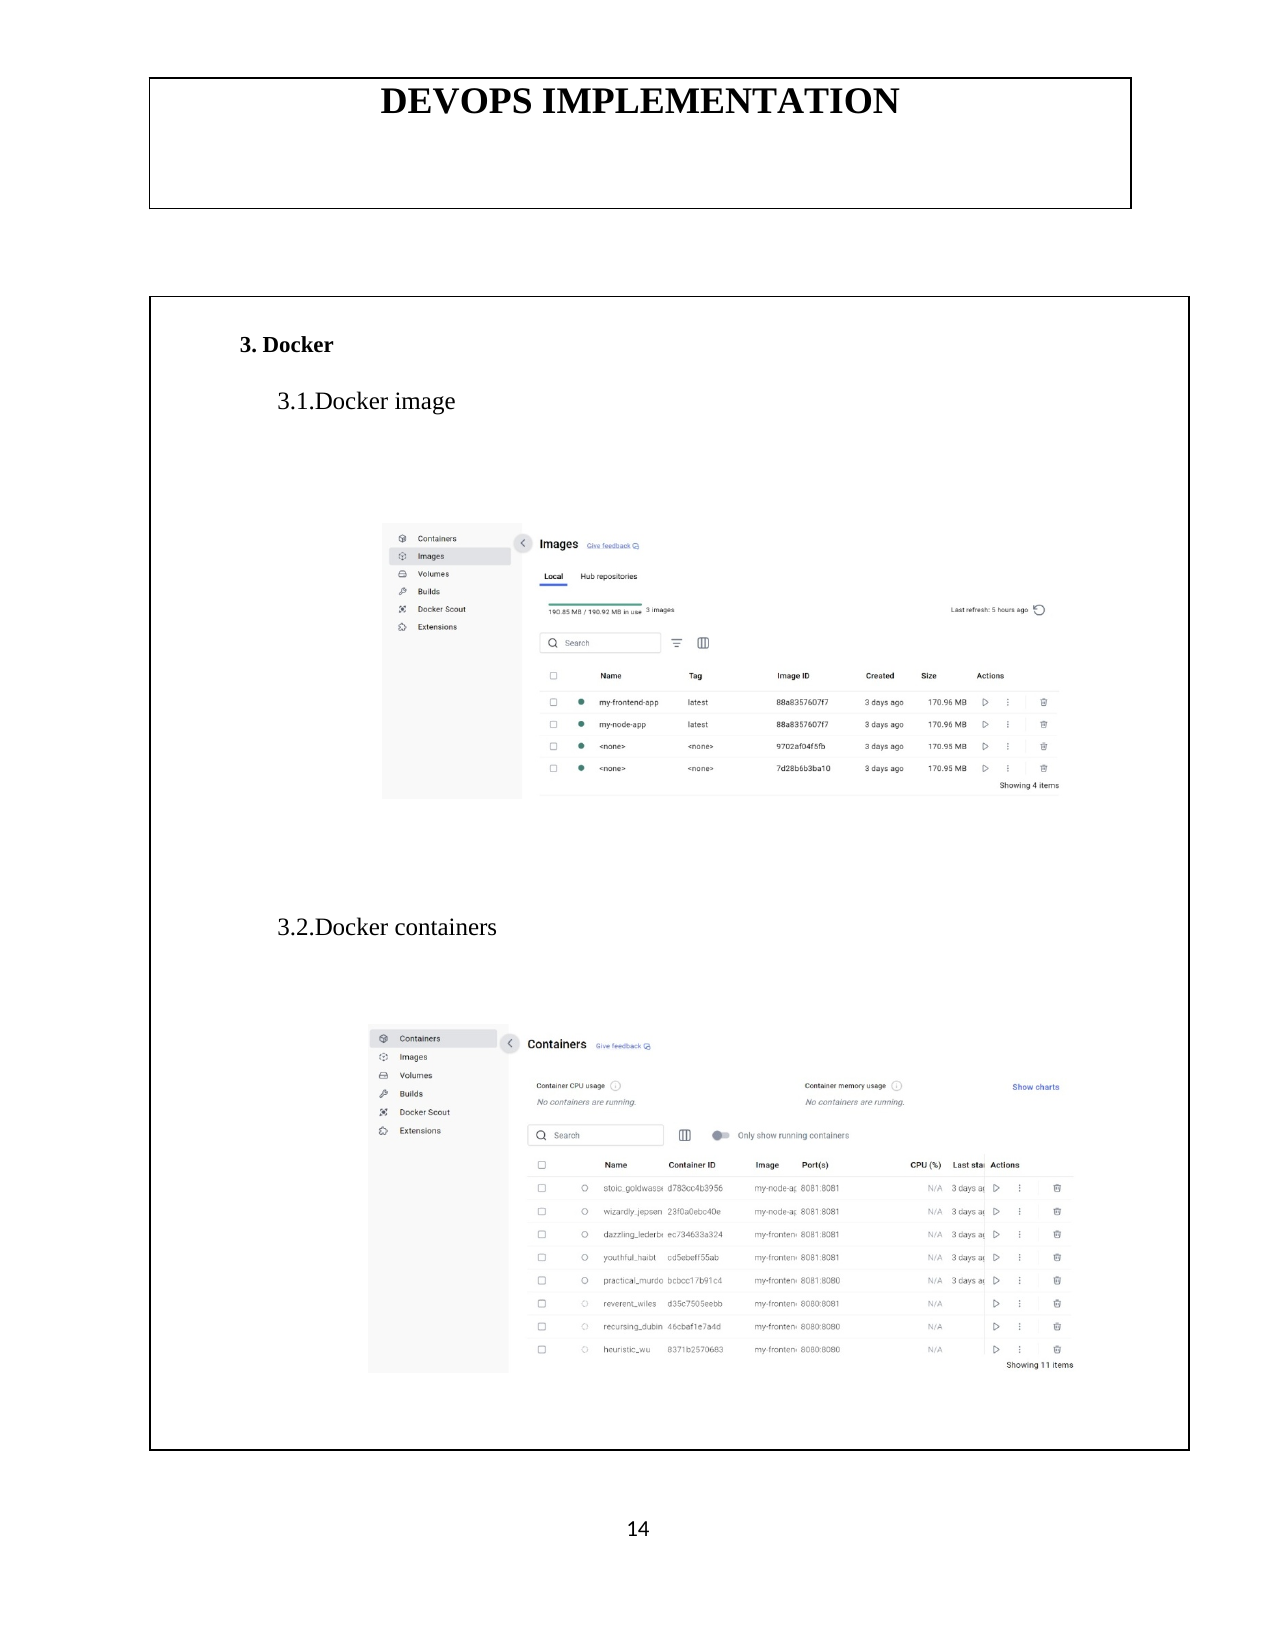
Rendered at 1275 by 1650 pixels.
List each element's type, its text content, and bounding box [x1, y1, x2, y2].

picture [382, 523, 1069, 799]
picture [368, 1024, 1084, 1373]
text DEVOPS IMPLEMENTATION [150, 79, 1130, 122]
